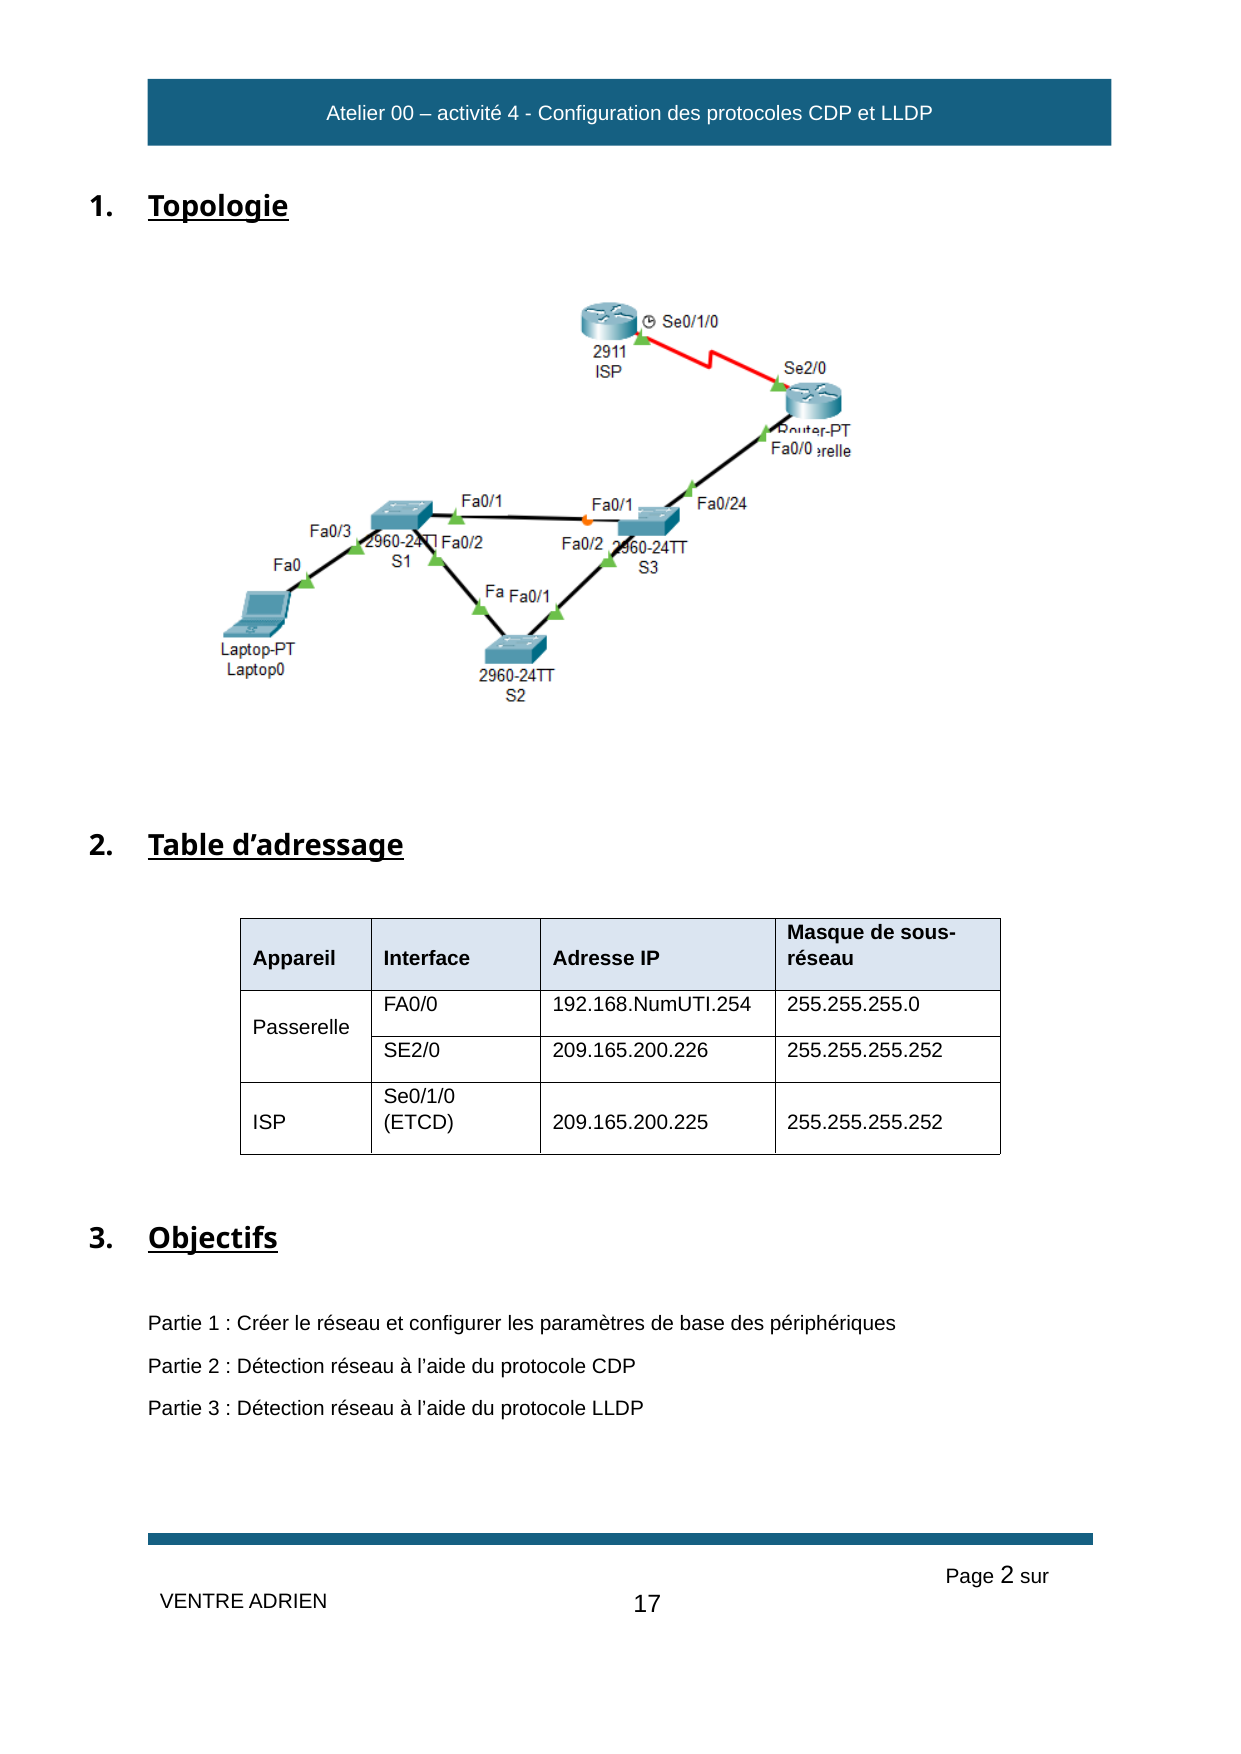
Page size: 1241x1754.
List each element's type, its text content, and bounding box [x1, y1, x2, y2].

text Partie 2 : Détection réseau à l’aide du protocole CDP [148, 1353, 1093, 1377]
subtitle Objectifs [88, 1217, 1093, 1257]
table_header Interface [372, 919, 540, 990]
table_cell Se0/1/0 (ETCD) [372, 1083, 540, 1153]
text Partie 3 : Détection réseau à l’aide du protocole LLDP [148, 1396, 1093, 1420]
subtitle Table d’adressage [88, 824, 1093, 864]
table_header Masque de sous-réseau [776, 919, 1000, 990]
table_cell 255.255.255.252 [776, 1083, 1000, 1153]
table_cell ISP [241, 1083, 371, 1153]
table_cell SE2/0 [372, 1037, 540, 1082]
table_cell FA0/0 [372, 991, 540, 1036]
picture [147, 236, 923, 743]
text Partie 1 : Créer le réseau et configurer les paramètres de base des périphériques [148, 1311, 1093, 1335]
table_header Adresse IP [541, 919, 775, 990]
table_cell 255.255.255.252 [776, 1037, 1000, 1082]
table_cell 209.165.200.226 [541, 1037, 775, 1082]
table_cell 209.165.200.225 [541, 1083, 775, 1153]
table_cell 255.255.255.0 [776, 991, 1000, 1036]
subtitle Topologie [88, 185, 1093, 225]
table_header Appareil [241, 919, 371, 990]
table_cell 192.168.NumUTI.254 [541, 991, 775, 1036]
table_cell Passerelle [241, 991, 371, 1082]
